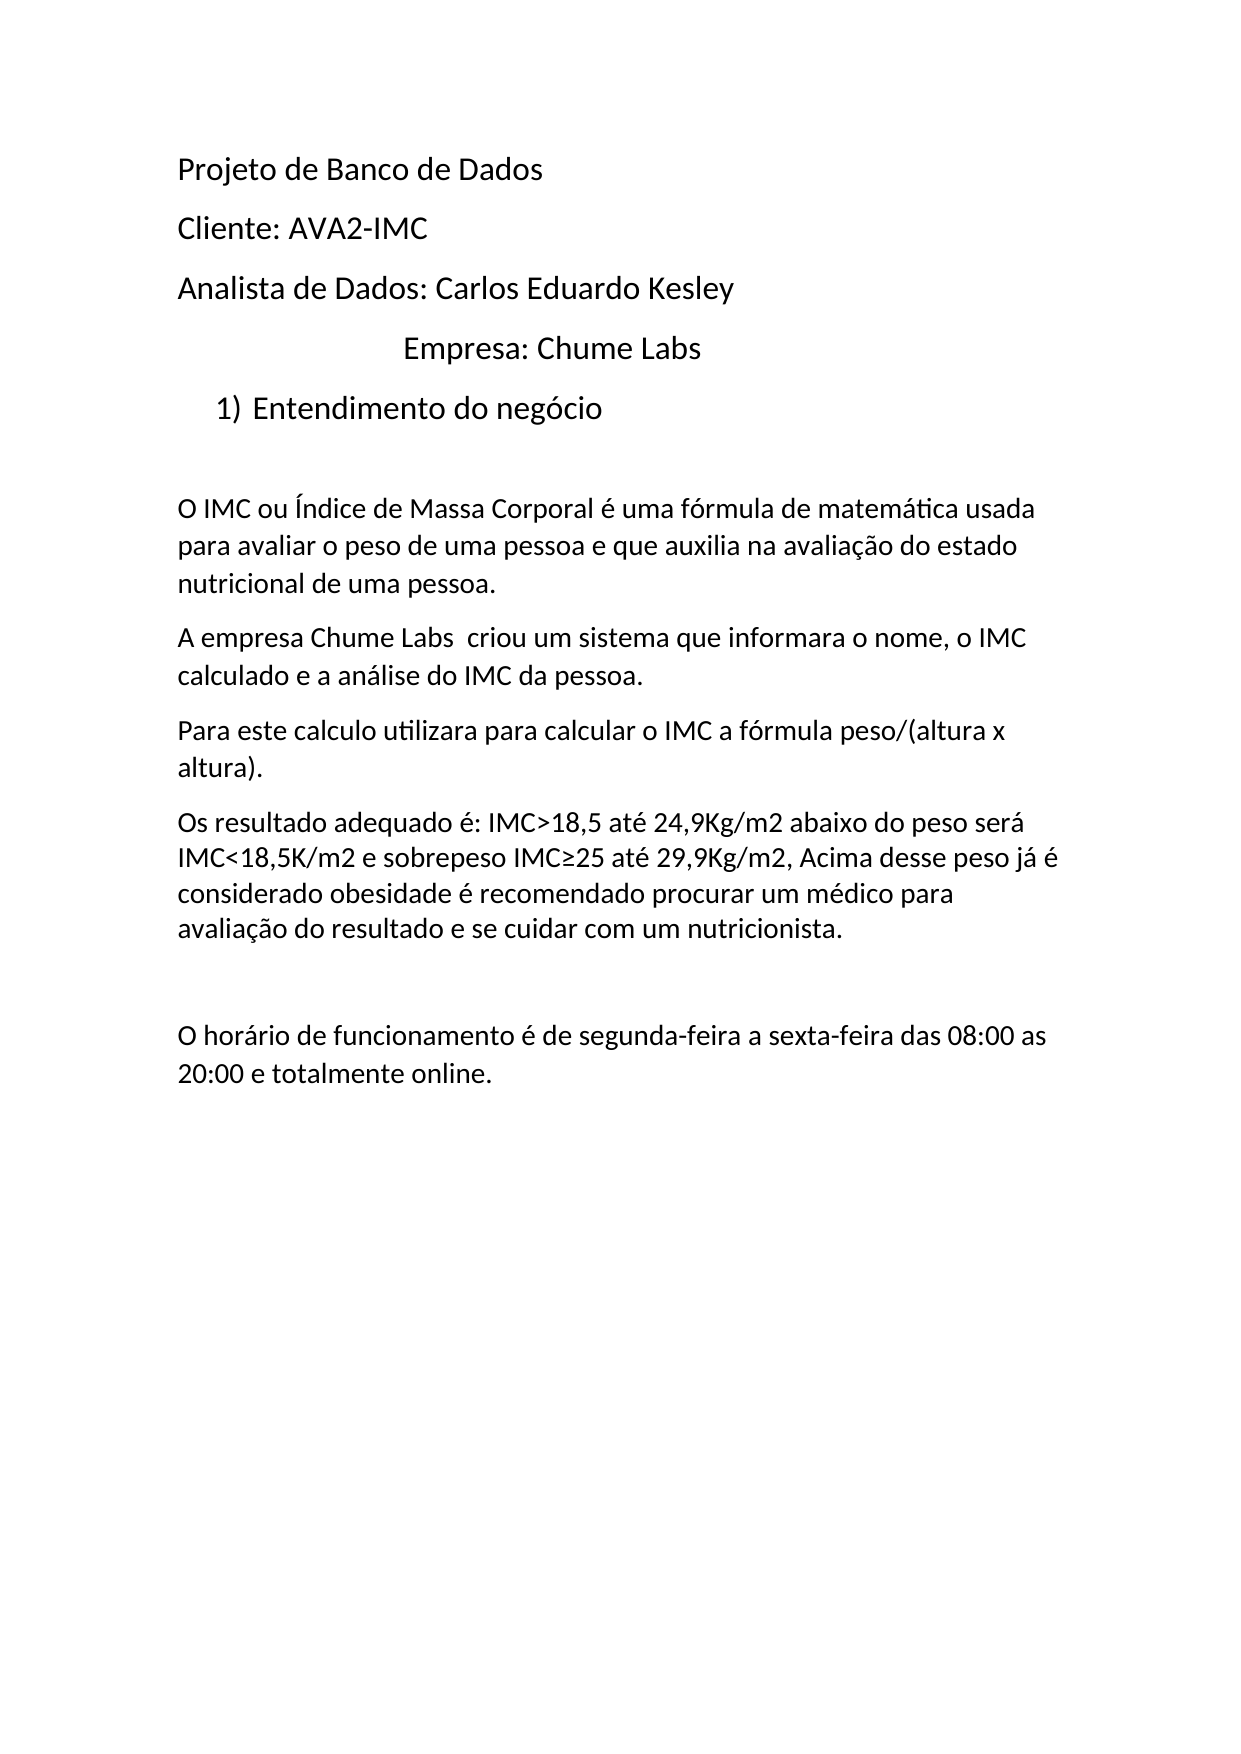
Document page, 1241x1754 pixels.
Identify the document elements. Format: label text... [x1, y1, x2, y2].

text Projeto de Banco de Dados [177, 148, 1063, 188]
text Os resultado adequado é: IMC>18,5 até 24,9Kg/m2 abaixo do peso será IMC<18,5K/m2 e sobrepeso IMC≥25 até 29,9Kg/m2, Acima desse peso já é considerado obesidade é recomendado procurar um médico para avaliação do resultado e se cuidar com um nutricionista. [177, 804, 1063, 946]
text Analista de Dados: Carlos Eduardo Kesley [177, 267, 1063, 308]
text O horário de funcionamento é de segunda-feira a sexta-feira das 08:00 as 20:00 e totalmente online. [177, 1017, 1063, 1091]
text A empresa Chume Labs criou um sistema que informara o nome, o IMC calculado e a análise do IMC da pessoa. [177, 619, 1063, 693]
text Empresa: Chume Labs [177, 327, 1063, 368]
text Cliente: AVA2-IMC [177, 207, 1063, 248]
text Para este calculo utilizara para calcular o IMC a fórmula peso/(altura x altura). [177, 712, 1063, 785]
list Entendimento do negócio [215, 387, 1063, 427]
text O IMC ou Índice de Massa Corporal é uma fórmula de matemática usada para avaliar o peso de uma pessoa e que auxilia na avaliação do estado nutricional de uma pessoa. [177, 490, 1063, 601]
